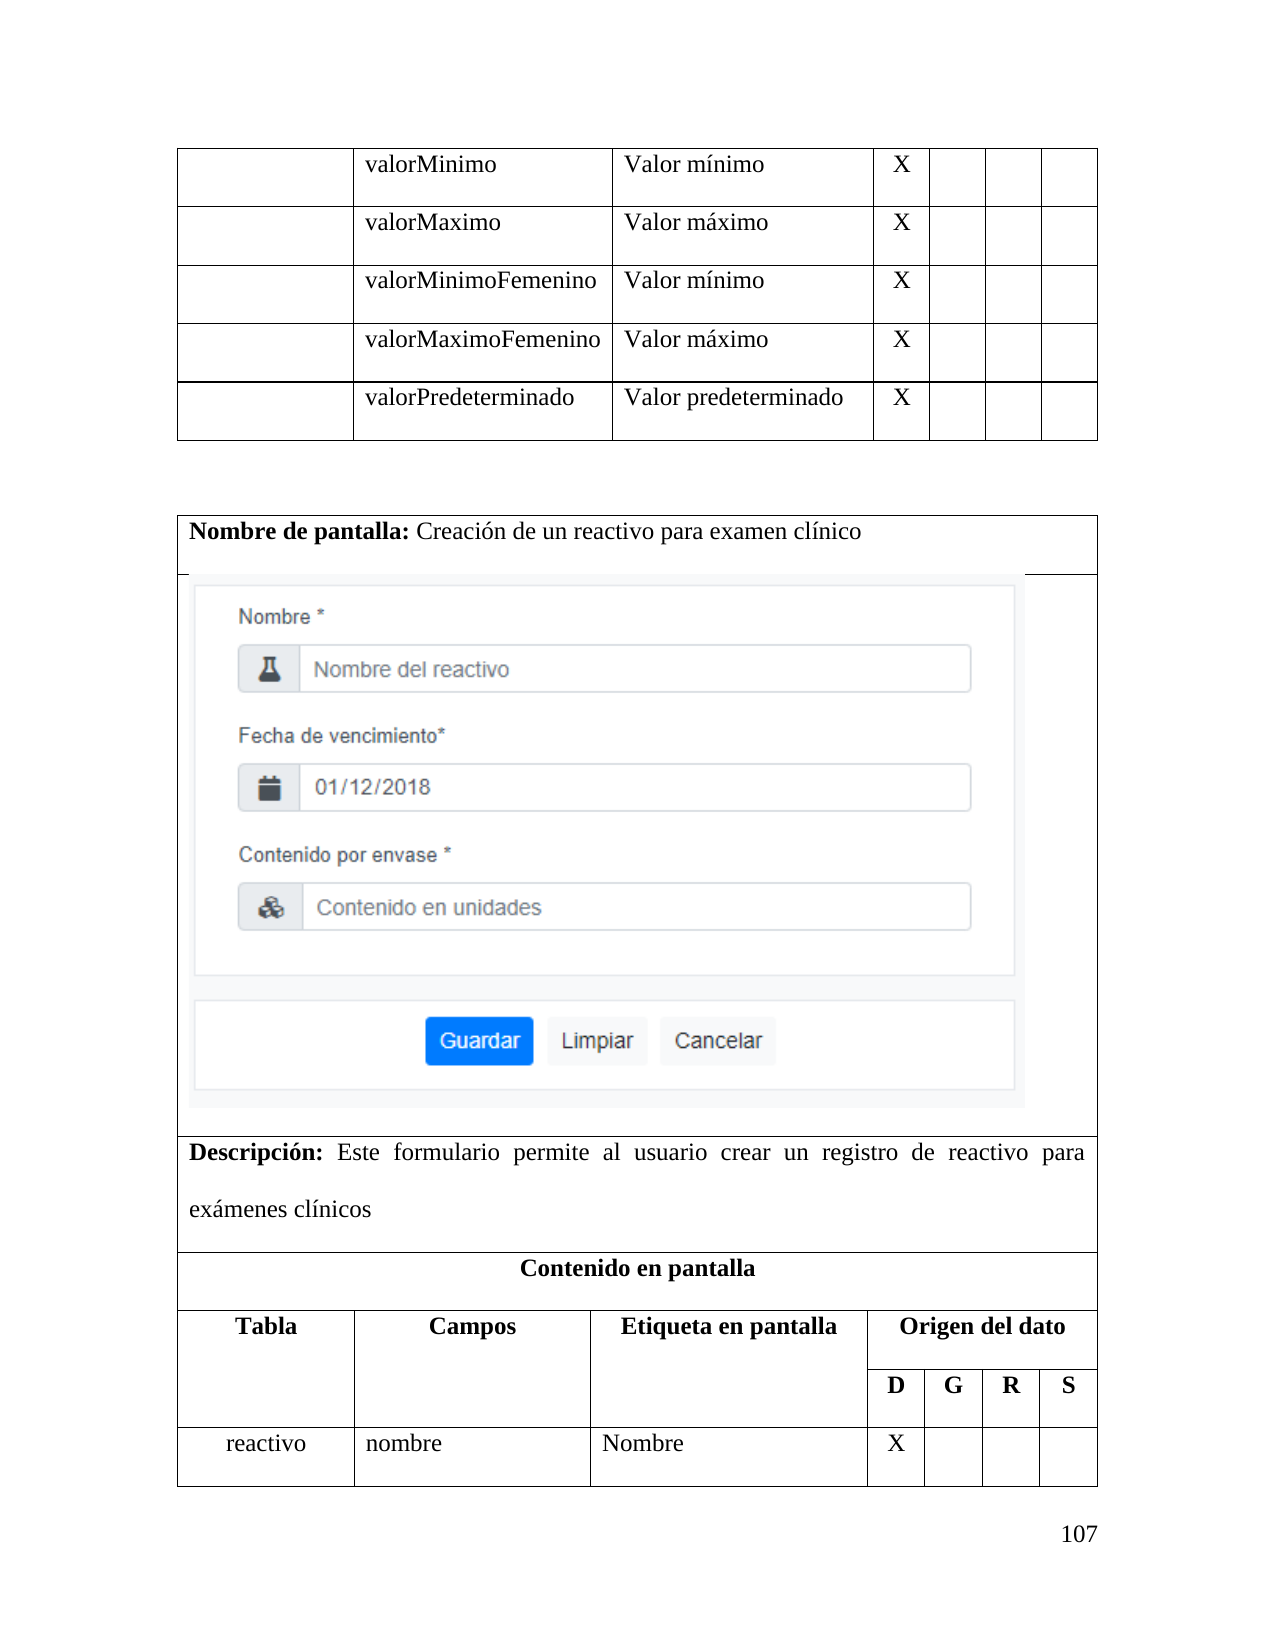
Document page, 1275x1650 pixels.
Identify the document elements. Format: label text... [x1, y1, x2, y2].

table_cell X [874, 324, 929, 381]
table_cell S [1040, 1370, 1097, 1427]
table_cell [1042, 324, 1097, 381]
table_cell [930, 207, 985, 264]
table_cell [925, 1428, 982, 1486]
table_cell [178, 266, 353, 323]
table_cell [930, 383, 985, 440]
table_cell X [874, 207, 929, 264]
table_cell Valor mínimo [613, 266, 873, 323]
table_cell Valor mínimo [613, 149, 873, 206]
table_cell [930, 266, 985, 323]
table_cell [1042, 149, 1097, 206]
table_header Nombre de pantalla: Creación de un reactivo para examen clínico [178, 516, 1097, 573]
table_cell [986, 266, 1041, 323]
table_cell X [874, 266, 929, 323]
table_cell G [925, 1370, 982, 1427]
table_cell Campos [355, 1311, 590, 1427]
table_cell [986, 324, 1041, 381]
table_cell Etiqueta en pantalla [591, 1311, 867, 1427]
table_cell [986, 149, 1041, 206]
table_cell valorMinimo [354, 149, 612, 206]
table_cell D [868, 1370, 924, 1427]
table_cell [178, 383, 353, 440]
table_cell Nombre [591, 1428, 867, 1486]
table_cell Descripción: Este formulario permite al usuario crear un registro de reactivo para exámenes clínicos [178, 1137, 1097, 1252]
table_cell Valor máximo [613, 207, 873, 264]
table_cell [983, 1428, 1039, 1486]
table_cell [178, 575, 1097, 1136]
table_cell R [983, 1370, 1039, 1427]
table_cell reactivo [178, 1428, 354, 1486]
table_cell [986, 383, 1041, 440]
table_cell [178, 207, 353, 264]
table_cell [930, 324, 985, 381]
table_cell valorMinimoFemenino [354, 266, 612, 323]
table_cell nombre [355, 1428, 590, 1486]
table_cell Tabla [178, 1311, 354, 1427]
table_cell Origen del dato [868, 1311, 1097, 1369]
table_cell X [874, 383, 929, 440]
table_cell [986, 207, 1041, 264]
table_cell [1042, 266, 1097, 323]
table_cell Contenido en pantalla [178, 1253, 1097, 1310]
picture [188, 574, 1025, 1108]
table_cell valorMaximoFemenino [354, 324, 612, 381]
table_cell [930, 149, 985, 206]
table_cell X [868, 1428, 924, 1486]
table_cell valorMaximo [354, 207, 612, 264]
table_cell Valor máximo [613, 324, 873, 381]
table_cell [178, 324, 353, 381]
table_cell X [874, 149, 929, 206]
table_cell Valor predeterminado [613, 383, 873, 440]
table_cell [1042, 383, 1097, 440]
table_cell [1042, 207, 1097, 264]
table_cell valorPredeterminado [354, 383, 612, 440]
table_cell [1040, 1428, 1097, 1486]
